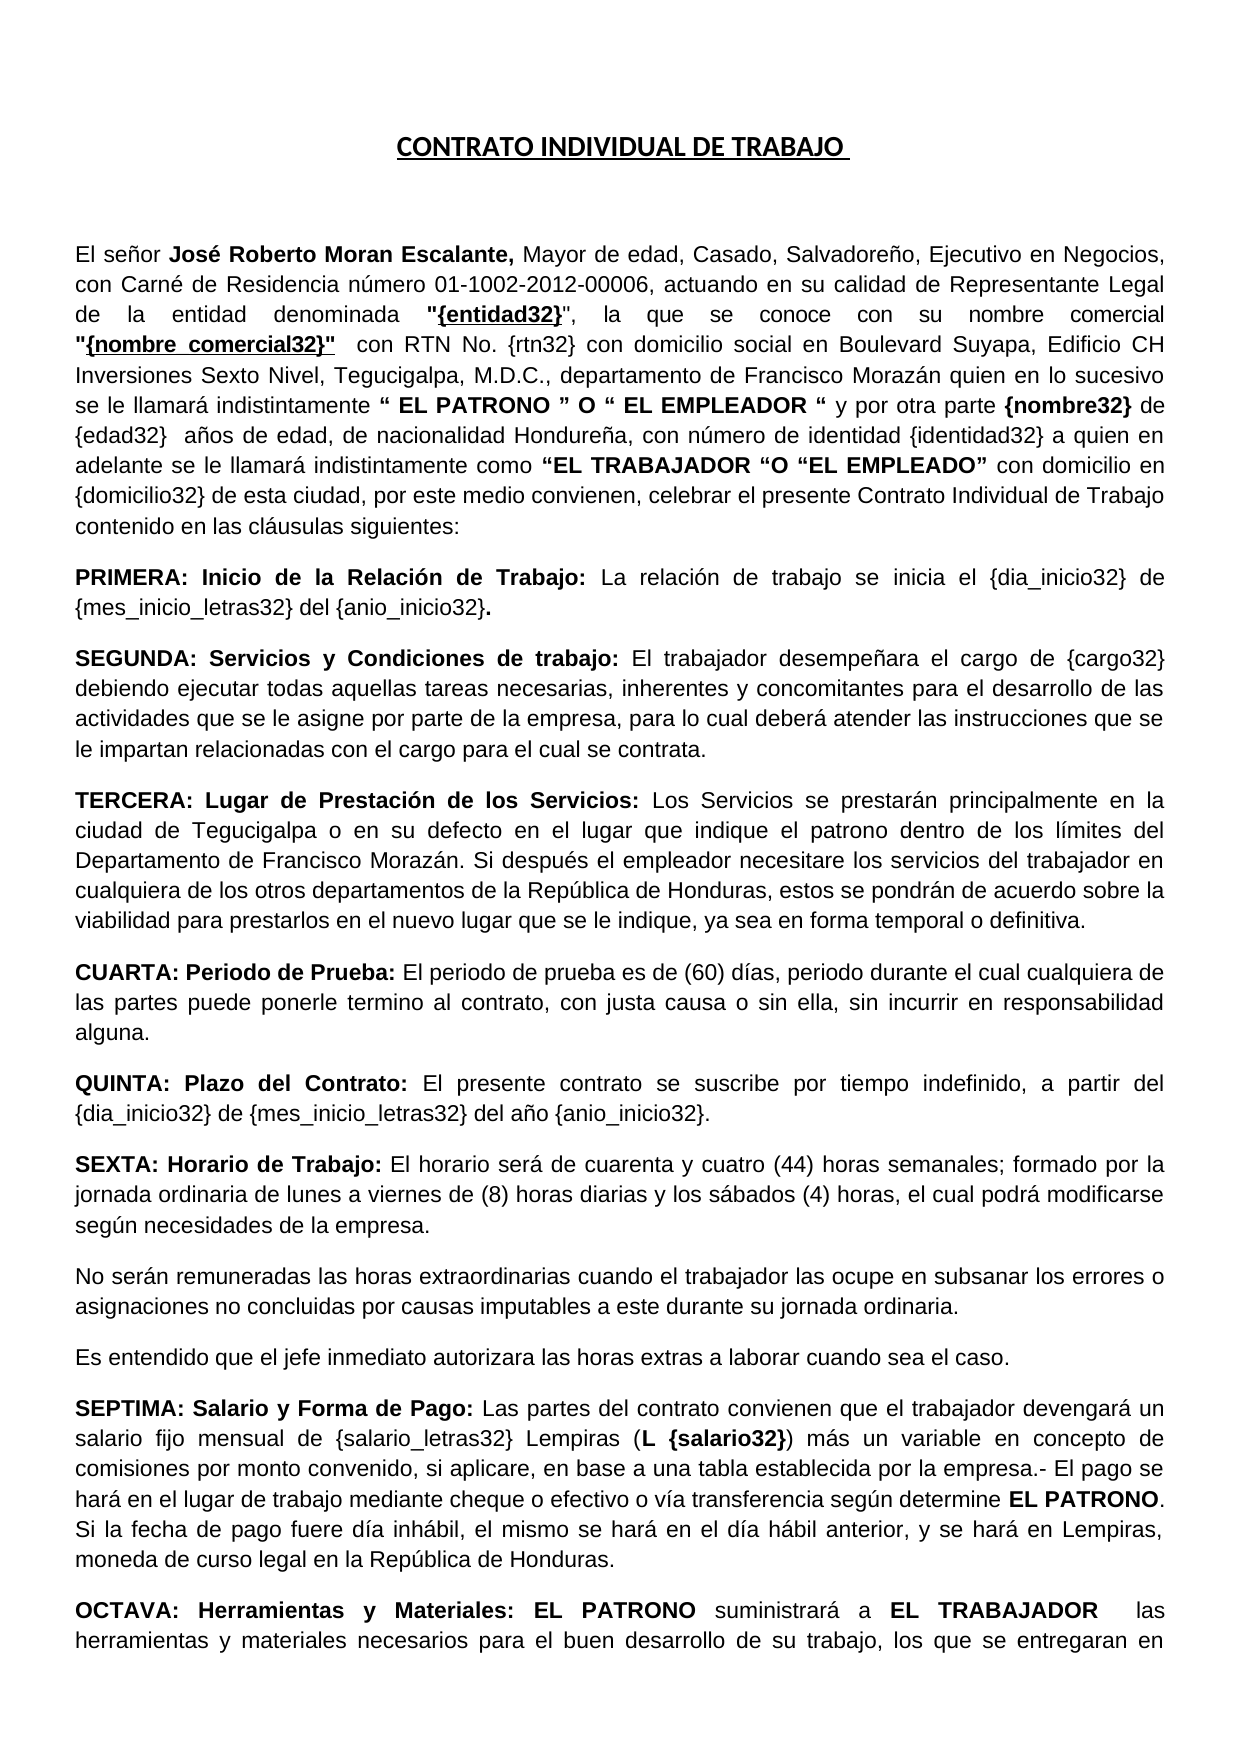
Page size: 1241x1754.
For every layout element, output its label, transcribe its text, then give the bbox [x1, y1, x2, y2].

text SEXTA: Horario de Trabajo: El horario será de cuarenta y cuatro (44) horas semanales; formado por la jornada ordinaria de lunes a viernes de (8) horas diarias y los sábados (4) horas, el cual podrá modificarse según necesidades de la empresa. [75, 1151, 1165, 1238]
text CUARTA: Periodo de Prueba: El periodo de prueba es de (60) días, periodo durante el cual cualquiera de las partes puede ponerle termino al contrato, con justa causa o sin ella, sin incurrir en responsabilidad alguna. [75, 958, 1165, 1045]
text Es entendido que el jefe inmediato autorizara las horas extras a laborar cuando sea el caso. [75, 1344, 1165, 1370]
text TERCERA: Lugar de Prestación de los Servicios: Los Servicios se prestarán principalmente en la ciudad de Tegucigalpa o en su defecto en el lugar que indique el patrono dentro de los límites del Departamento de Francisco Morazán. Si después el empleador necesitare los servicios del trabajador en cualquiera de los otros departamentos de la República de Honduras, estos se pondrán de acuerdo sobre la viabilidad para prestarlos en el nuevo lugar que se le indique, ya sea en forma temporal o definitiva. [75, 787, 1165, 934]
text SEGUNDA: Servicios y Condiciones de trabajo: El trabajador desempeñara el cargo de {cargo32} debiendo ejecutar todas aquellas tareas necesarias, inherentes y concomitantes para el desarrollo de las actividades que se le asigne por parte de la empresa, para lo cual deberá atender las instrucciones que se le impartan relacionadas con el cargo para el cual se contrata. [75, 645, 1165, 762]
text QUINTA: Plazo del Contrato: El presente contrato se suscribe por tiempo indefinido, a partir del {dia_inicio32} de {mes_inicio_letras32} del año {anio_inicio32}. [75, 1070, 1165, 1127]
text PRIMERA: Inicio de la Relación de Trabajo: La relación de trabajo se inicia el {dia_inicio32} de {mes_inicio_letras32} del {anio_inicio32}. [75, 564, 1165, 620]
text CONTRATO INDIVIDUAL DE TRABAJO [75, 128, 1165, 164]
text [75, 1597, 1165, 1654]
text No serán remuneradas las horas extraordinarias cuando el trabajador las ocupe en subsanar los errores o asignaciones no concluidas por causas imputables a este durante su jornada ordinaria. [75, 1263, 1165, 1319]
text SEPTIMA: Salario y Forma de Pago: Las partes del contrato convienen que el trabajador devengará un salario fijo mensual de {salario_letras32} Lempiras (L {salario32}) más un variable en concepto de comisiones por monto convenido, si aplicare, en base a una tabla establecida por la empresa.- El pago se hará en el lugar de trabajo mediante cheque o efectivo o vía transferencia según determine EL PATRONO. Si la fecha de pago fuere día inhábil, el mismo se hará en el día hábil anterior, y se hará en Lempiras, moneda de curso legal en la República de Honduras. [75, 1395, 1165, 1572]
text El señor José Roberto Moran Escalante, Mayor de edad, Casado, Salvadoreño, Ejecutivo en Negocios, con Carné de Residencia número 01-1002-2012-00006, actuando en su calidad de Representante Legal de la entidad denominada "{entidad32}", la que se conoce con su nombre comercial "{nombre_comercial32}" con RTN No. {rtn32} con domicilio social en Boulevard Suyapa, Edificio CH Inversiones Sexto Nivel, Tegucigalpa, M.D.C., departamento de Francisco Morazán quien en lo sucesivo se le llamará indistintamente “ EL PATRONO ” O “ EL EMPLEADOR “ y por otra parte {nombre32} de {edad32} años de edad, de nacionalidad Hondureña, con número de identidad {identidad32} a quien en adelante se le llamará indistintamente como “EL TRABAJADOR “O “EL EMPLEADO” con domicilio en {domicilio32} de esta ciudad, por este medio convienen, celebrar el presente Contrato Individual de Trabajo contenido en las cláusulas siguientes: [75, 241, 1165, 539]
